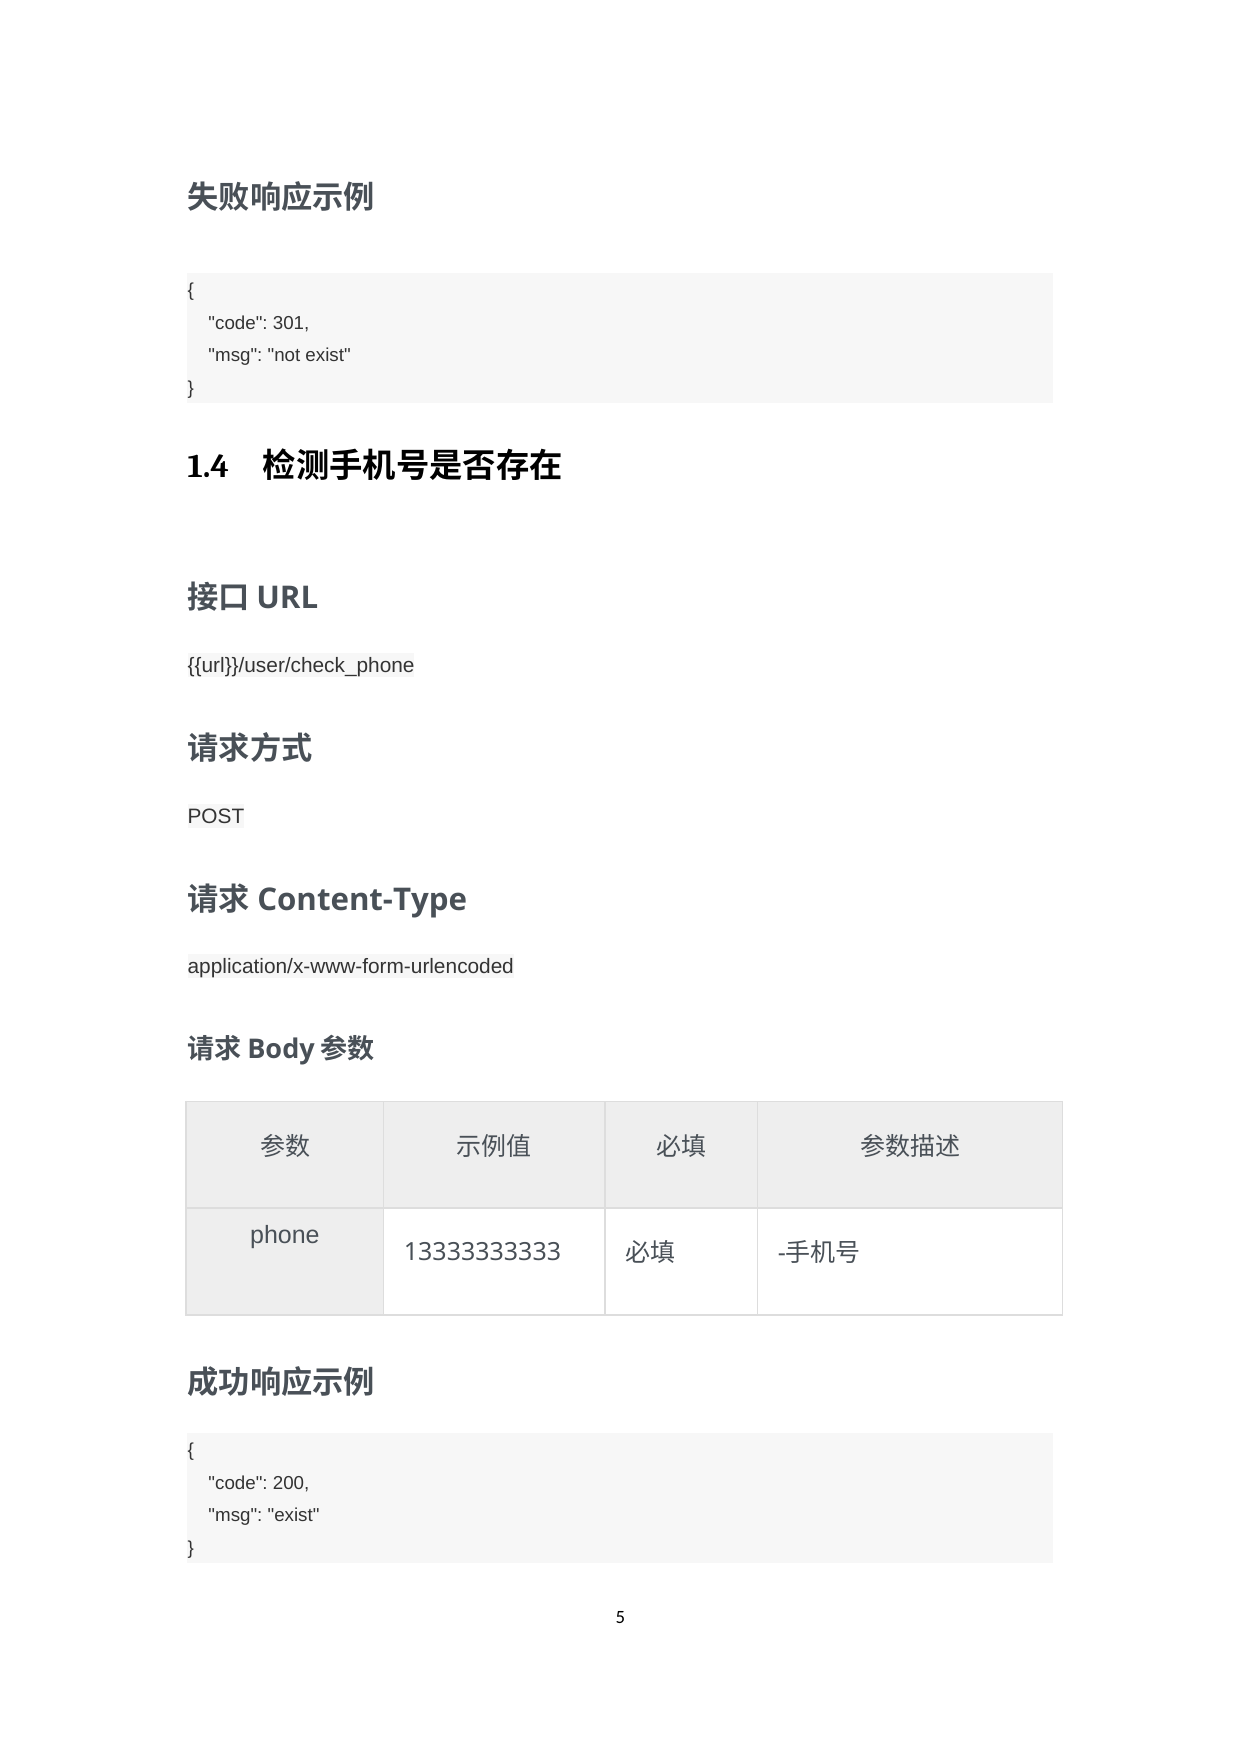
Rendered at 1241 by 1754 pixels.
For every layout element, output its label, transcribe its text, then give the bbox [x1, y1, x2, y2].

text 接口URL [187, 563, 1053, 628]
text "msg": "not exist" [187, 338, 1053, 371]
text "code": 200, [187, 1466, 1053, 1498]
text "msg": "exist" [187, 1498, 1053, 1531]
text POST [187, 799, 1053, 832]
table_header 参数描述 [758, 1102, 1062, 1207]
table_cell 必填 [606, 1209, 757, 1314]
table_cell phone [187, 1209, 383, 1314]
text { [187, 1433, 1053, 1466]
text "code": 301, [187, 306, 1053, 338]
text } [187, 371, 1053, 403]
text 请求方式 [187, 713, 1053, 778]
text 请求 Content-Type [187, 864, 1053, 929]
table_header 必填 [606, 1102, 757, 1207]
text 成功响应示例 [187, 1347, 1053, 1412]
table_header 参数 [187, 1102, 383, 1207]
subtitle 失败响应示例 [187, 162, 1053, 227]
table_cell 13333333333 [384, 1209, 604, 1314]
text {{url}}/user/check_phone [187, 649, 1053, 681]
subtitle 检测手机号是否存在 [187, 431, 1053, 496]
text { [187, 273, 1053, 306]
table_cell -手机号 [758, 1209, 1062, 1314]
text 请求Body参数 [187, 1014, 1053, 1079]
text application/x-www-form-urlencoded [187, 950, 1053, 983]
table_header 示例值 [384, 1102, 604, 1207]
text } [187, 1531, 1053, 1563]
